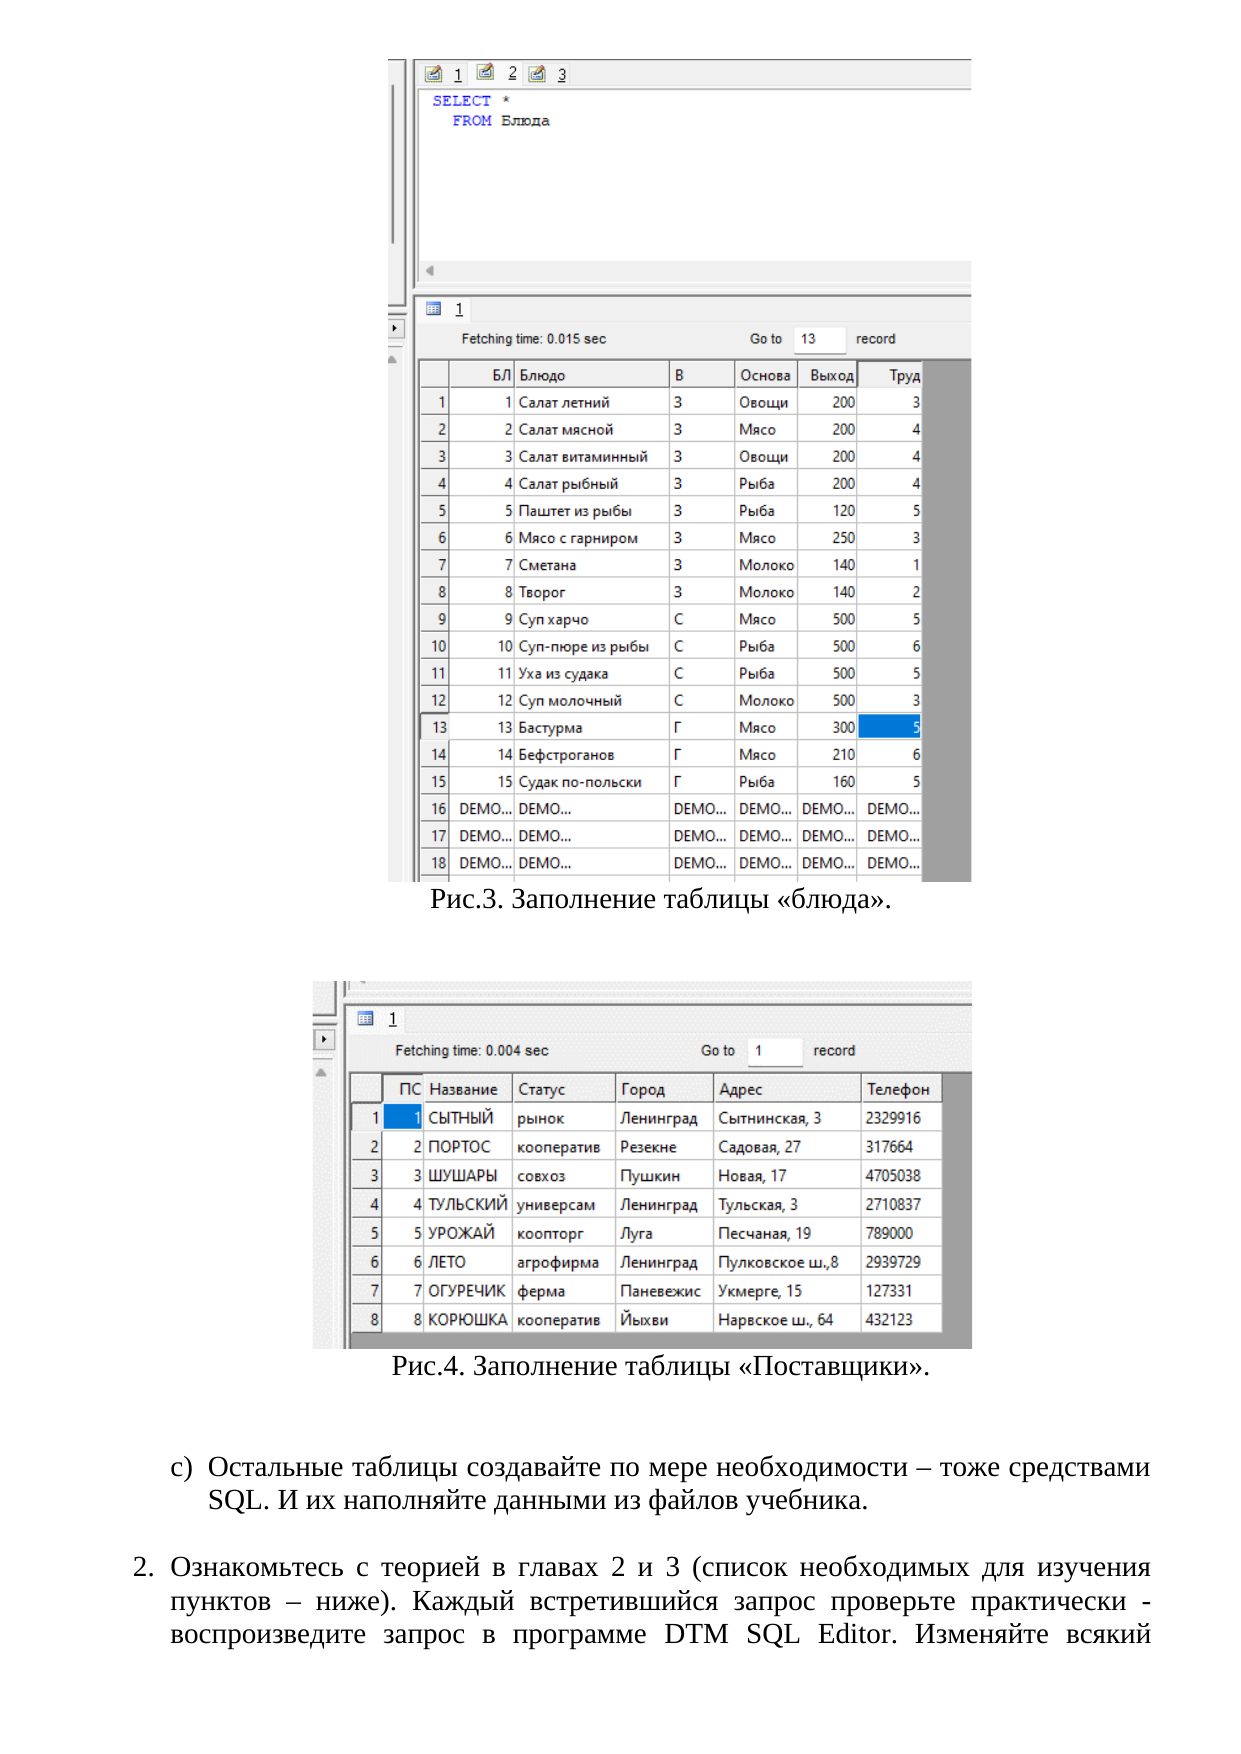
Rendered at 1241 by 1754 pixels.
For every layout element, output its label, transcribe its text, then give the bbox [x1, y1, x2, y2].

picture [312, 981, 973, 1349]
text Рис.4. Заполнение таблицы «Поставщики». [170, 1348, 1152, 1382]
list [133, 1549, 1152, 1650]
text Рис.3. Заполнение таблицы «блюда». [170, 881, 1152, 915]
list Остальные таблицы создавайте по мере необходимости – тоже средствами SQL. И их наполняйте данными из файлов учебника. [170, 1449, 1152, 1516]
picture [388, 59, 972, 882]
